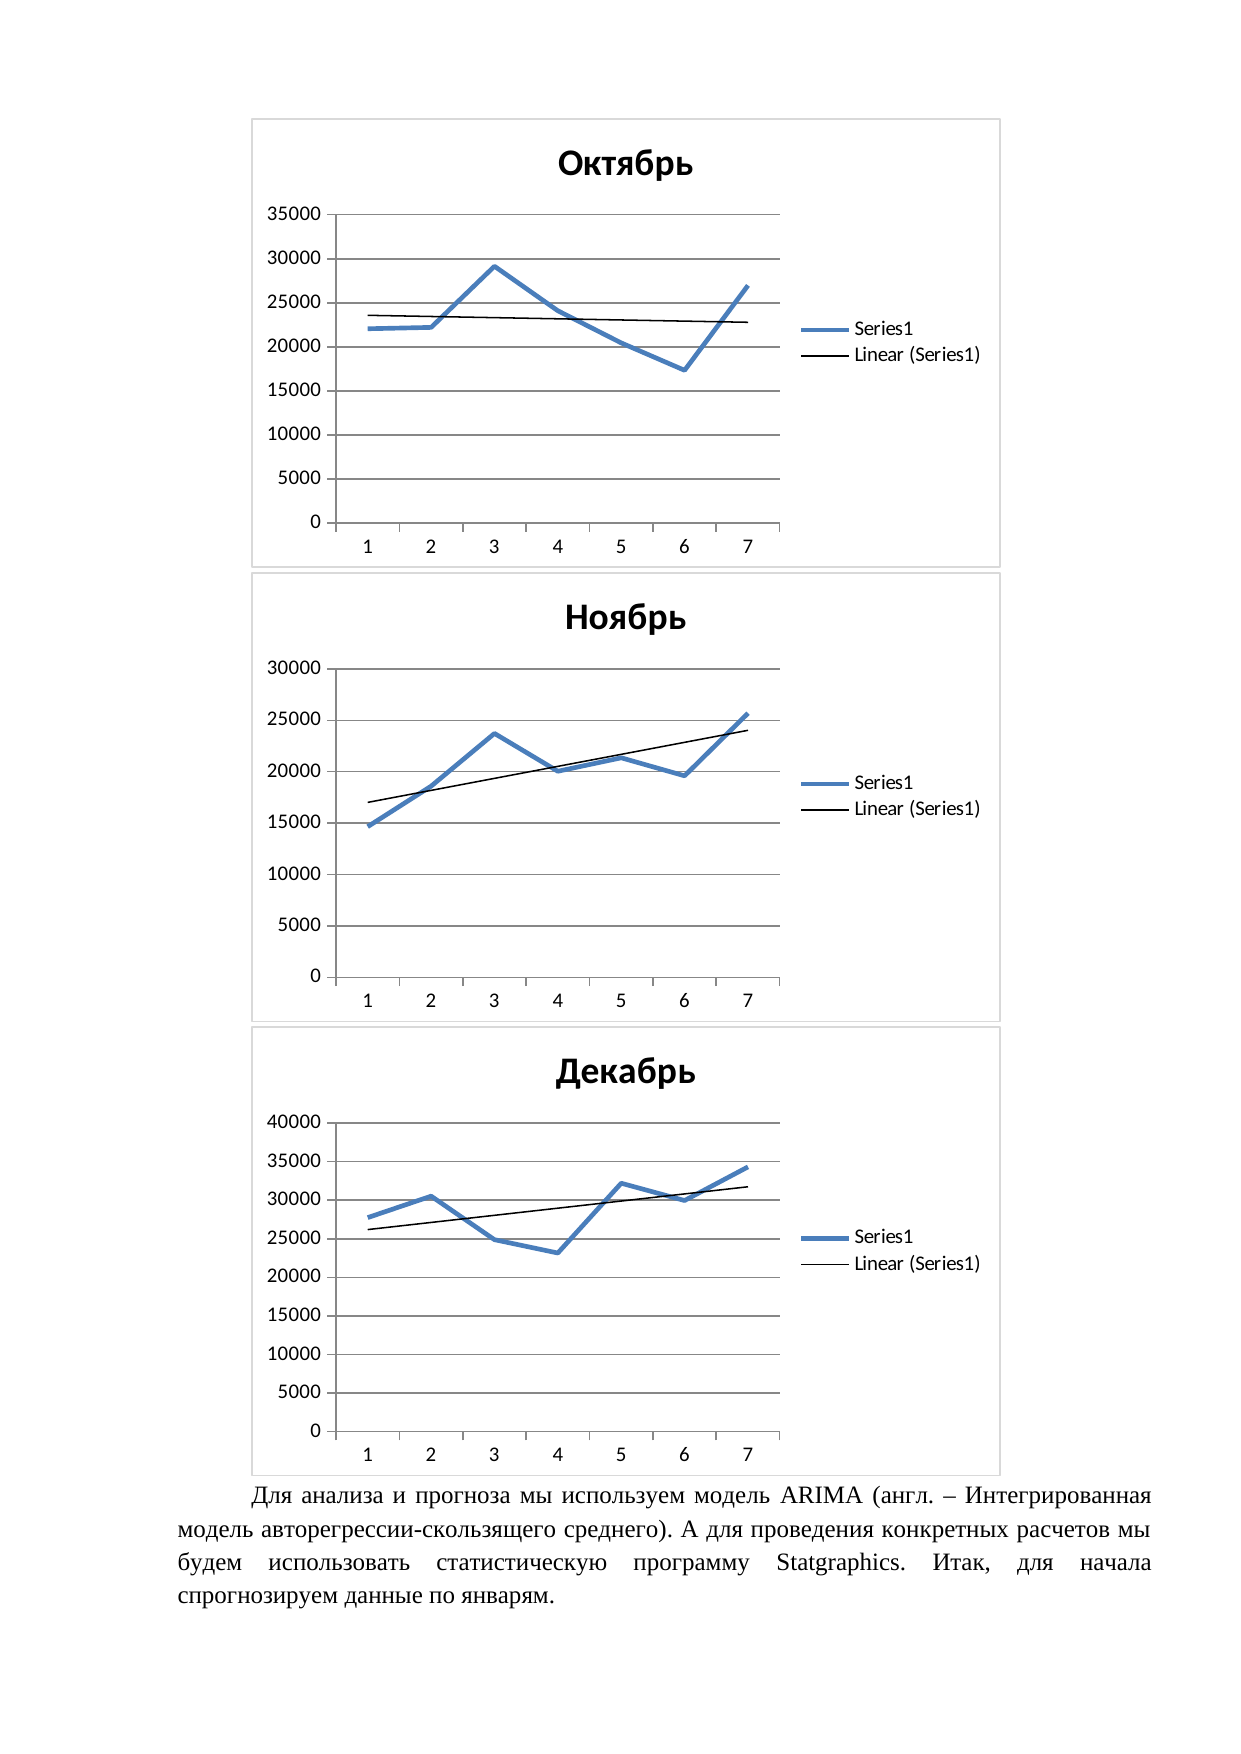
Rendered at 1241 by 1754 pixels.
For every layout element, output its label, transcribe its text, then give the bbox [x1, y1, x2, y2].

text Для анализа и прогноза мы используем модель ARIMA (англ. – Интегрированная модель авторегрессии-скользящего среднего). А для проведения конкретных расчетов мы будем использовать статистическую программу Statgraphics. Итак, для начала спрогнозируем данные по январям. [177, 1481, 1152, 1608]
